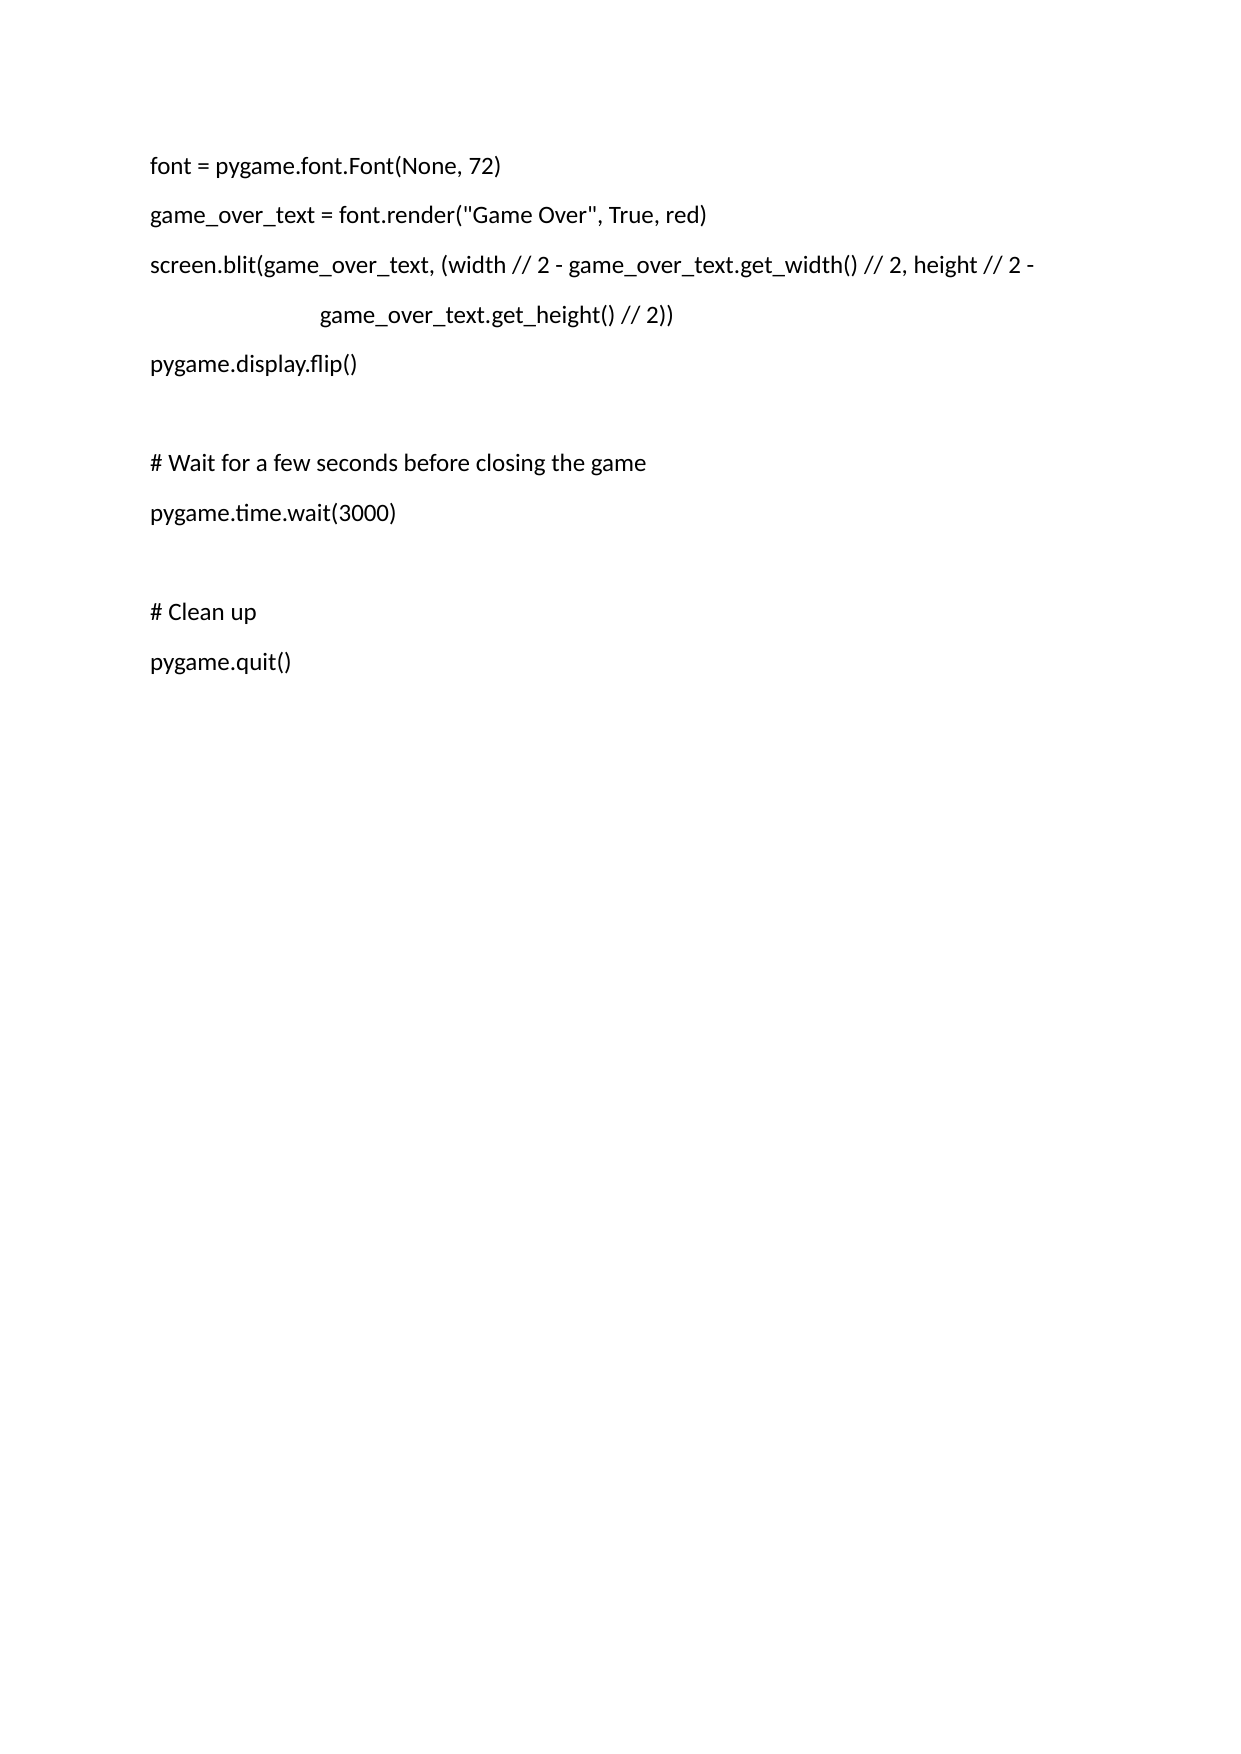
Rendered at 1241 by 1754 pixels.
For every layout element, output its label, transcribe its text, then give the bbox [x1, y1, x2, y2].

text # Wait for a few seconds before closing the game [150, 447, 1090, 478]
text pygame.display.flip() [150, 348, 1090, 379]
text screen.blit(game_over_text, (width // 2 - game_over_text.get_width() // 2, height // 2 - [150, 249, 1090, 280]
text pygame.quit() [150, 646, 1090, 676]
text game_over_text = font.render("Game Over", True, red) [150, 199, 1090, 230]
text game_over_text.get_height() // 2)) [150, 299, 1090, 329]
text # Clean up [150, 596, 1090, 627]
text pygame.time.wait(3000) [150, 497, 1090, 528]
text font = pygame.font.Font(None, 72) [150, 150, 1090, 181]
